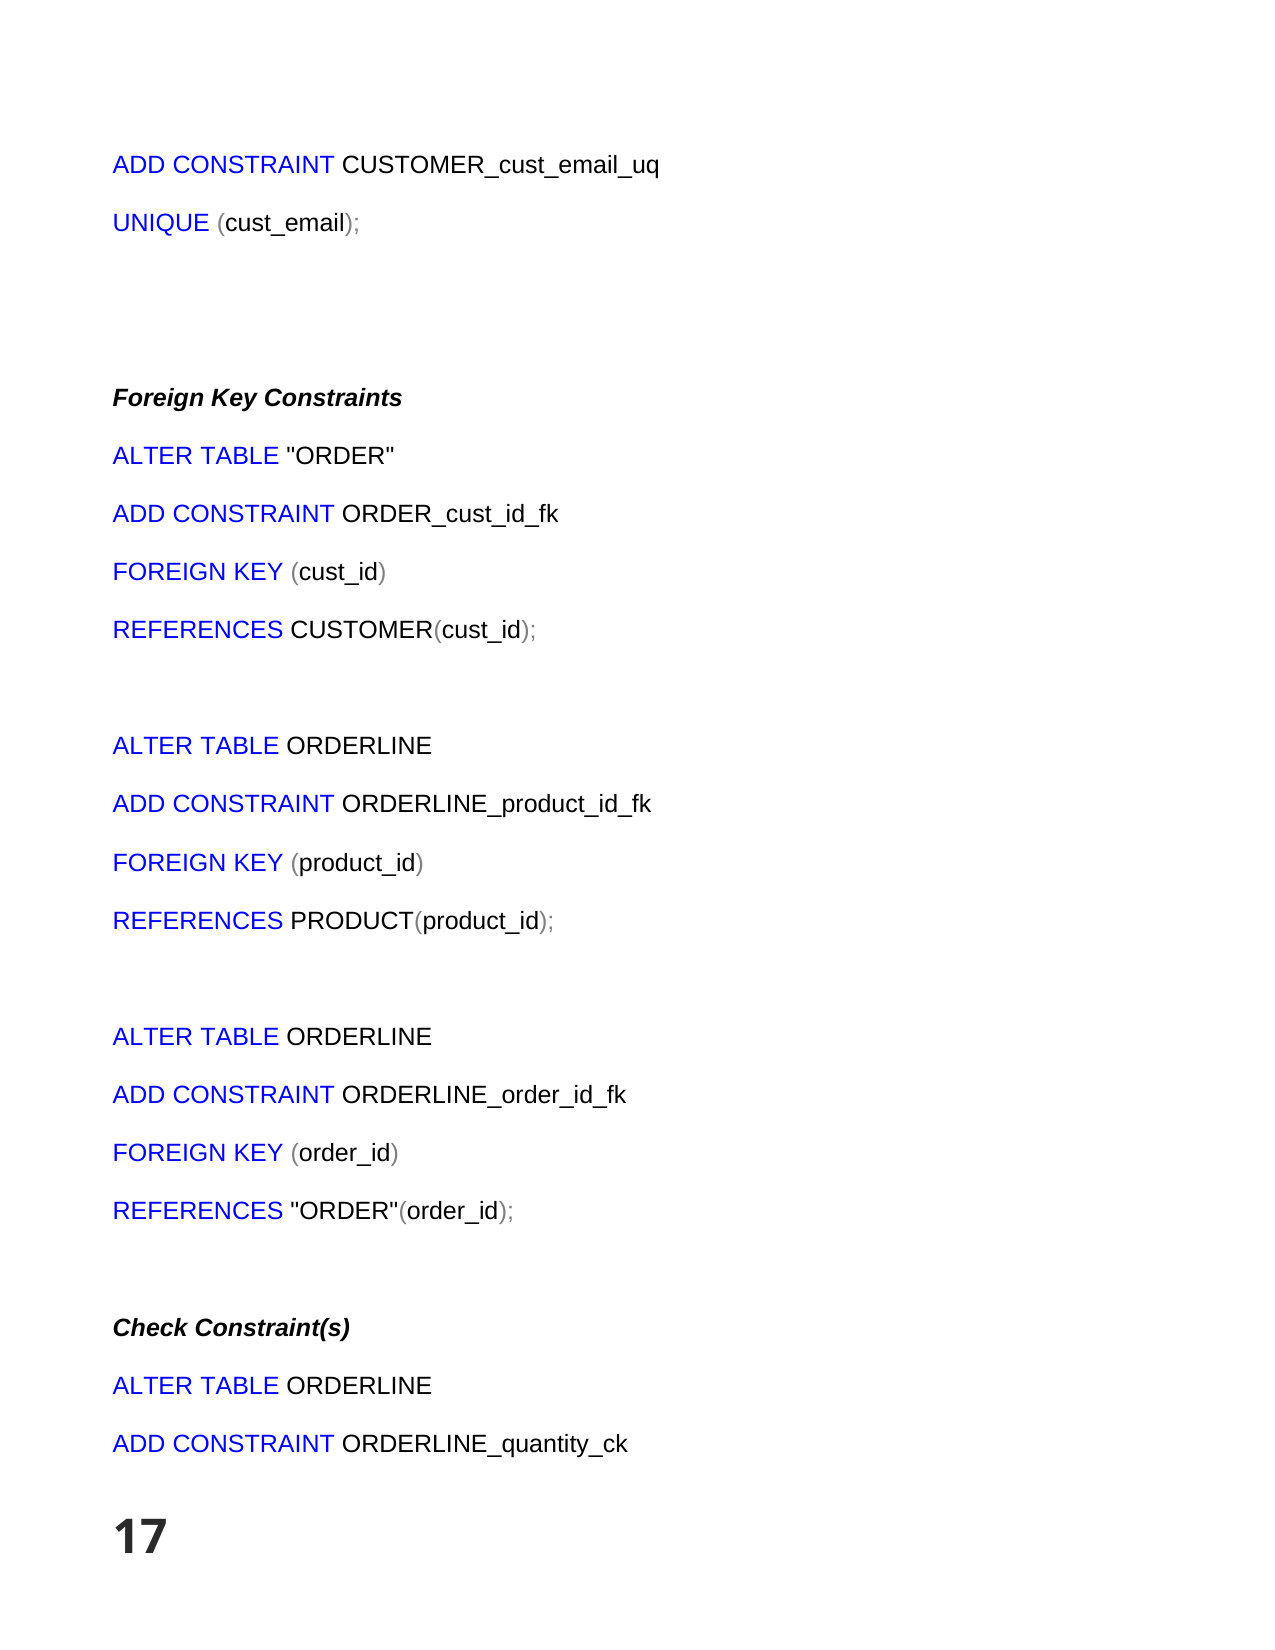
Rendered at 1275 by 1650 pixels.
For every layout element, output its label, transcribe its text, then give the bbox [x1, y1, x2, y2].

text Foreign Key Constraints [112, 382, 1162, 411]
text Check Constraint(s) [112, 1312, 1162, 1341]
text ALTER TABLE ORDERLINE [112, 1022, 1162, 1051]
text FOREIGN KEY (cust_id) [112, 557, 1162, 586]
text REFERENCES PRODUCT(product_id); [112, 906, 1162, 934]
text REFERENCES CUSTOMER(cust_id); [112, 615, 1162, 644]
text ALTER TABLE ORDERLINE [112, 1371, 1162, 1399]
text ADD CONSTRAINT ORDERLINE_quantity_ck [112, 1429, 1162, 1457]
text FOREIGN KEY (product_id) [112, 847, 1162, 876]
text UNIQUE (cust_email); [112, 208, 1162, 237]
text ALTER TABLE "ORDER" [112, 441, 1162, 469]
text ALTER TABLE ORDERLINE [112, 731, 1162, 760]
text ADD CONSTRAINT ORDERLINE_order_id_fk [112, 1080, 1162, 1109]
text ADD CONSTRAINT ORDERLINE_product_id_fk [112, 789, 1162, 818]
text REFERENCES "ORDER"(order_id); [112, 1196, 1162, 1225]
text ADD CONSTRAINT CUSTOMER_cust_email_uq [112, 150, 1162, 179]
text ADD CONSTRAINT ORDER_cust_id_fk [112, 499, 1162, 527]
text FOREIGN KEY (order_id) [112, 1138, 1162, 1167]
